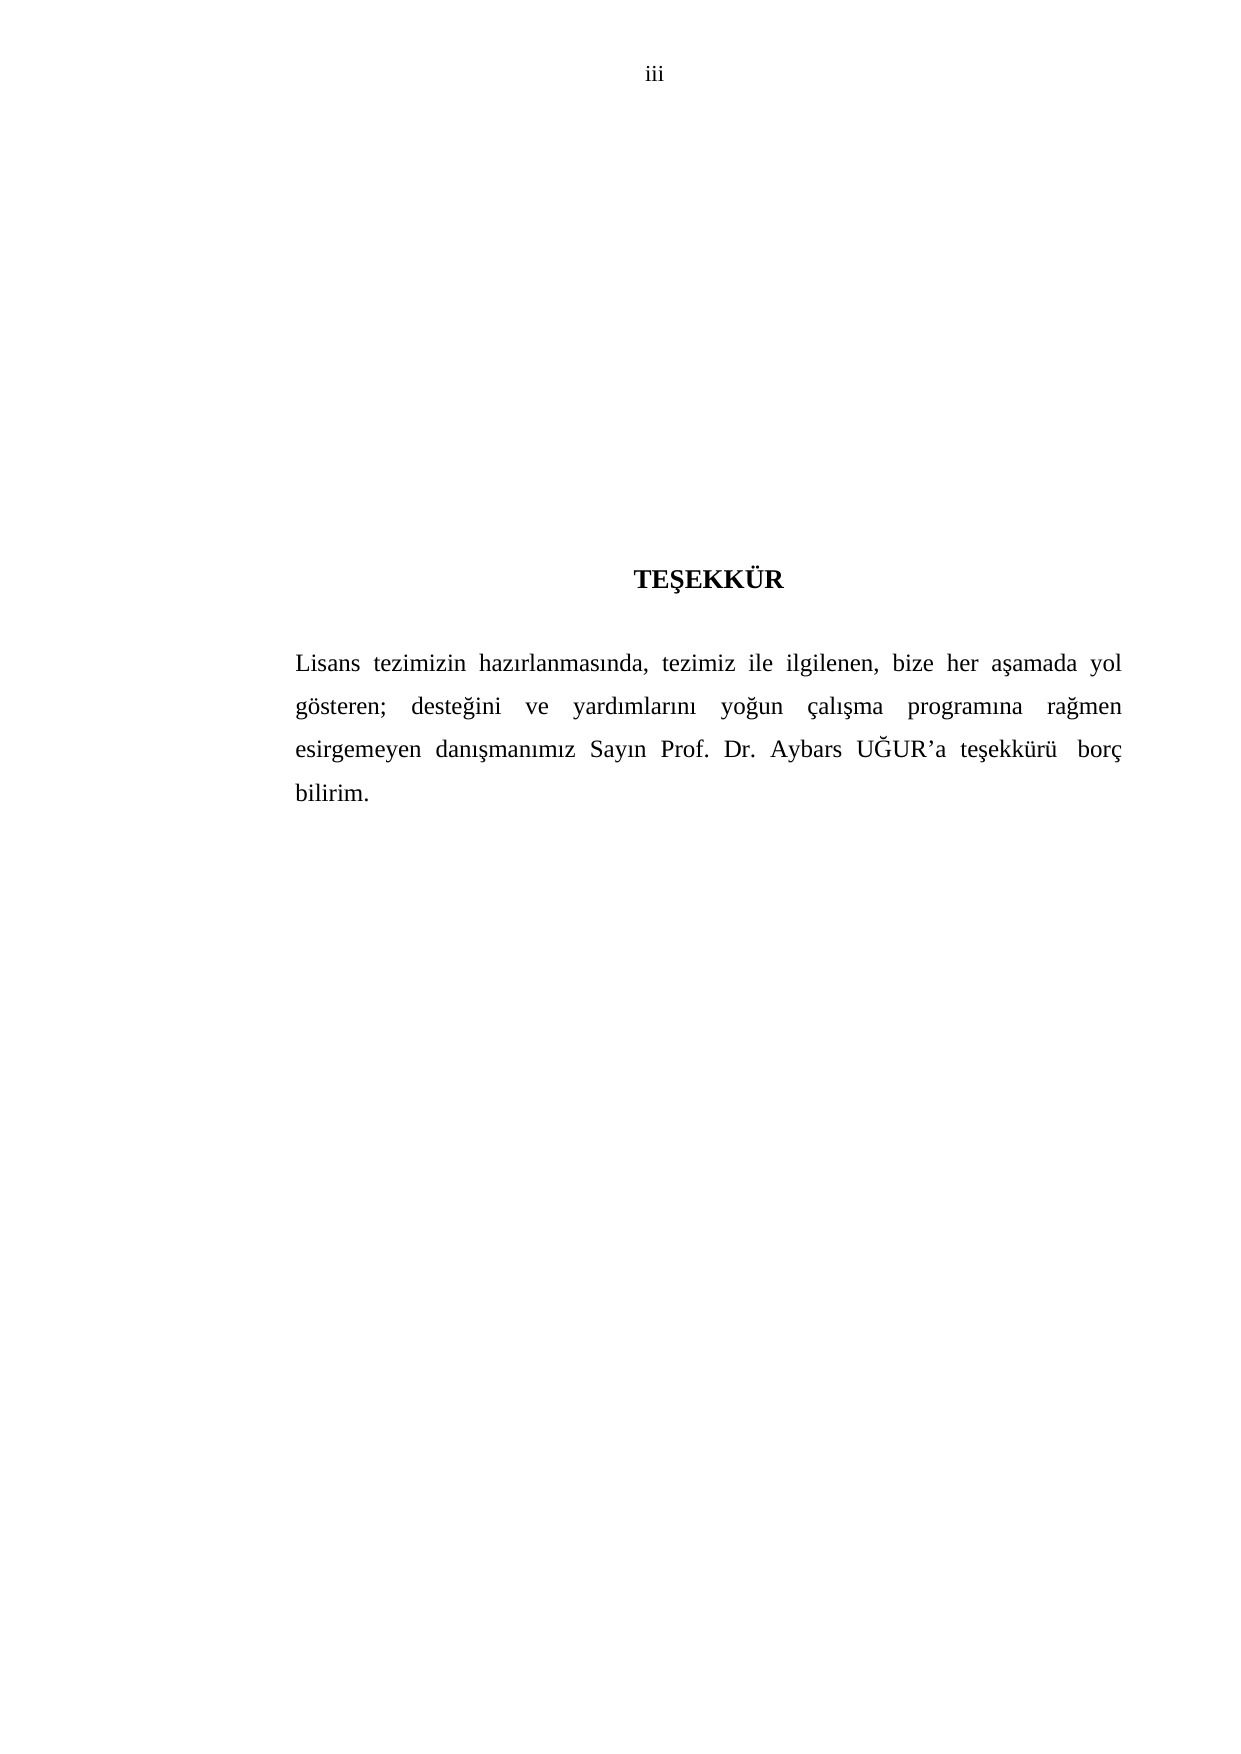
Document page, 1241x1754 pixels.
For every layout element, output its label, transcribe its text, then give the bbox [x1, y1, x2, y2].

subtitle TEŞEKKÜR [283, 563, 1134, 594]
text Lisans tezimizin hazırlanmasında, tezimiz ile ilgilenen, bize her aşamada yol gösteren; desteğini ve yardımlarını yoğun çalışma programına rağmen esirgemeyen danışmanımız Sayın Prof. Dr. Aybars UĞUR’a teşekkürü borç bilirim. [295, 648, 1122, 806]
